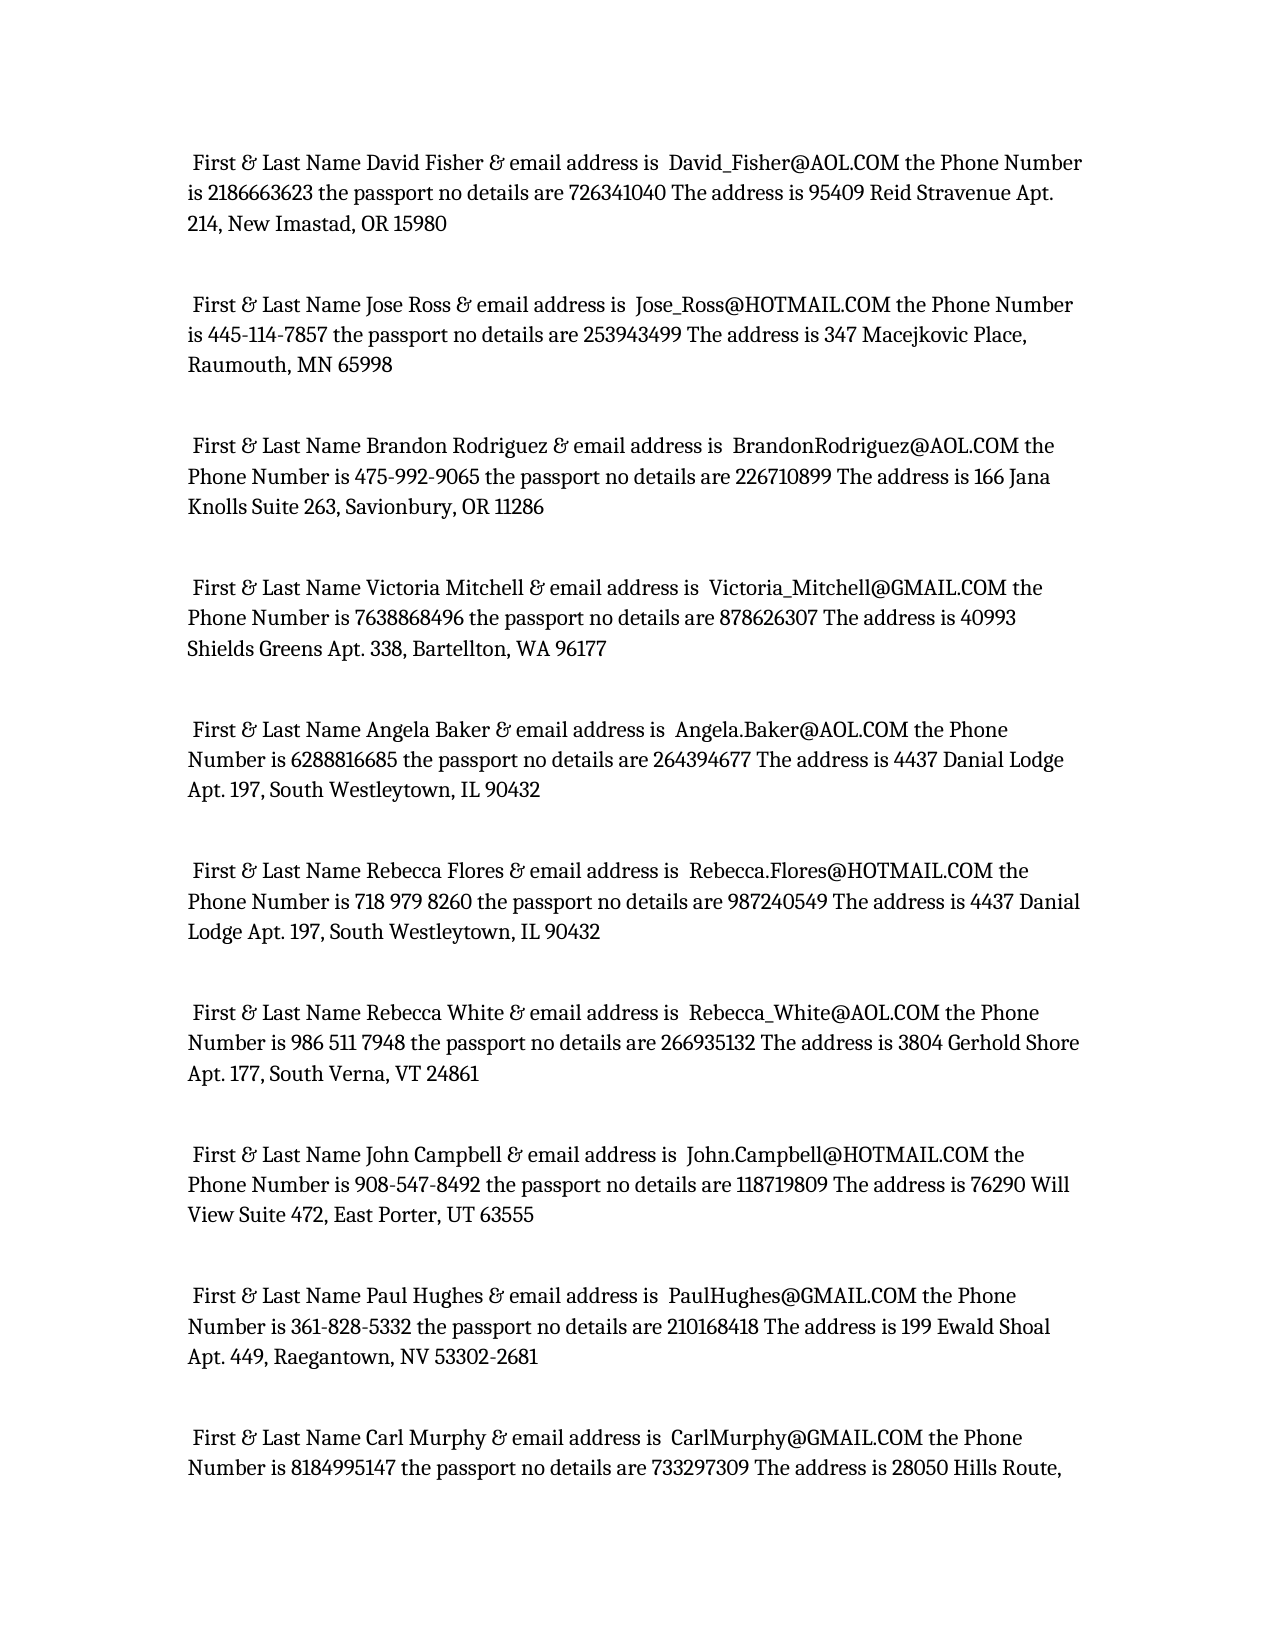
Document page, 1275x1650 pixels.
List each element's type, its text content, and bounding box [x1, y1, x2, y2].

text First & Last Name Rebecca Flores & email address is Rebecca.Flores@HOTMAIL.COM the Phone Number is 718 979 8260 the passport no details are 987240549 The address is 4437 Danial Lodge Apt. 197, South Westleytown, IL 90432 [187, 858, 1087, 975]
text First & Last Name Jose Ross & email address is Jose_Ross@HOTMAIL.COM the Phone Number is 445-114-7857 the passport no details are 253943499 The address is 347 Macejkovic Place, Raumouth, MN 65998 [187, 292, 1087, 409]
text First & Last Name Rebecca White & email address is Rebecca_White@AOL.COM the Phone Number is 986 511 7948 the passport no details are 266935132 The address is 3804 Gerhold Shore Apt. 177, South Verna, VT 24861 [187, 1000, 1087, 1117]
text First & Last Name Paul Hughes & email address is PaulHughes@GMAIL.COM the Phone Number is 361-828-5332 the passport no details are 210168418 The address is 199 Ewald Shoal Apt. 449, Raegantown, NV 53302-2681 [187, 1283, 1087, 1400]
text First & Last Name Angela Baker & email address is Angela.Baker@AOL.COM the Phone Number is 6288816685 the passport no details are 264394677 The address is 4437 Danial Lodge Apt. 197, South Westleytown, IL 90432 [187, 717, 1087, 834]
text First & Last Name John Campbell & email address is John.Campbell@HOTMAIL.COM the Phone Number is 908-547-8492 the passport no details are 118719809 The address is 76290 Will View Suite 472, East Porter, UT 63555 [187, 1142, 1087, 1259]
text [187, 1425, 1087, 1482]
text First & Last Name Brandon Rodriguez & email address is BrandonRodriguez@AOL.COM the Phone Number is 475-992-9065 the passport no details are 226710899 The address is 166 Jana Knolls Suite 263, Savionbury, OR 11286 [187, 433, 1087, 550]
text First & Last Name David Fisher & email address is David_Fisher@AOL.COM the Phone Number is 2186663623 the passport no details are 726341040 The address is 95409 Reid Stravenue Apt. 214, New Imastad, OR 15980 [187, 150, 1087, 267]
text First & Last Name Victoria Mitchell & email address is Victoria_Mitchell@GMAIL.COM the Phone Number is 7638868496 the passport no details are 878626307 The address is 40993 Shields Greens Apt. 338, Bartellton, WA 96177 [187, 575, 1087, 692]
